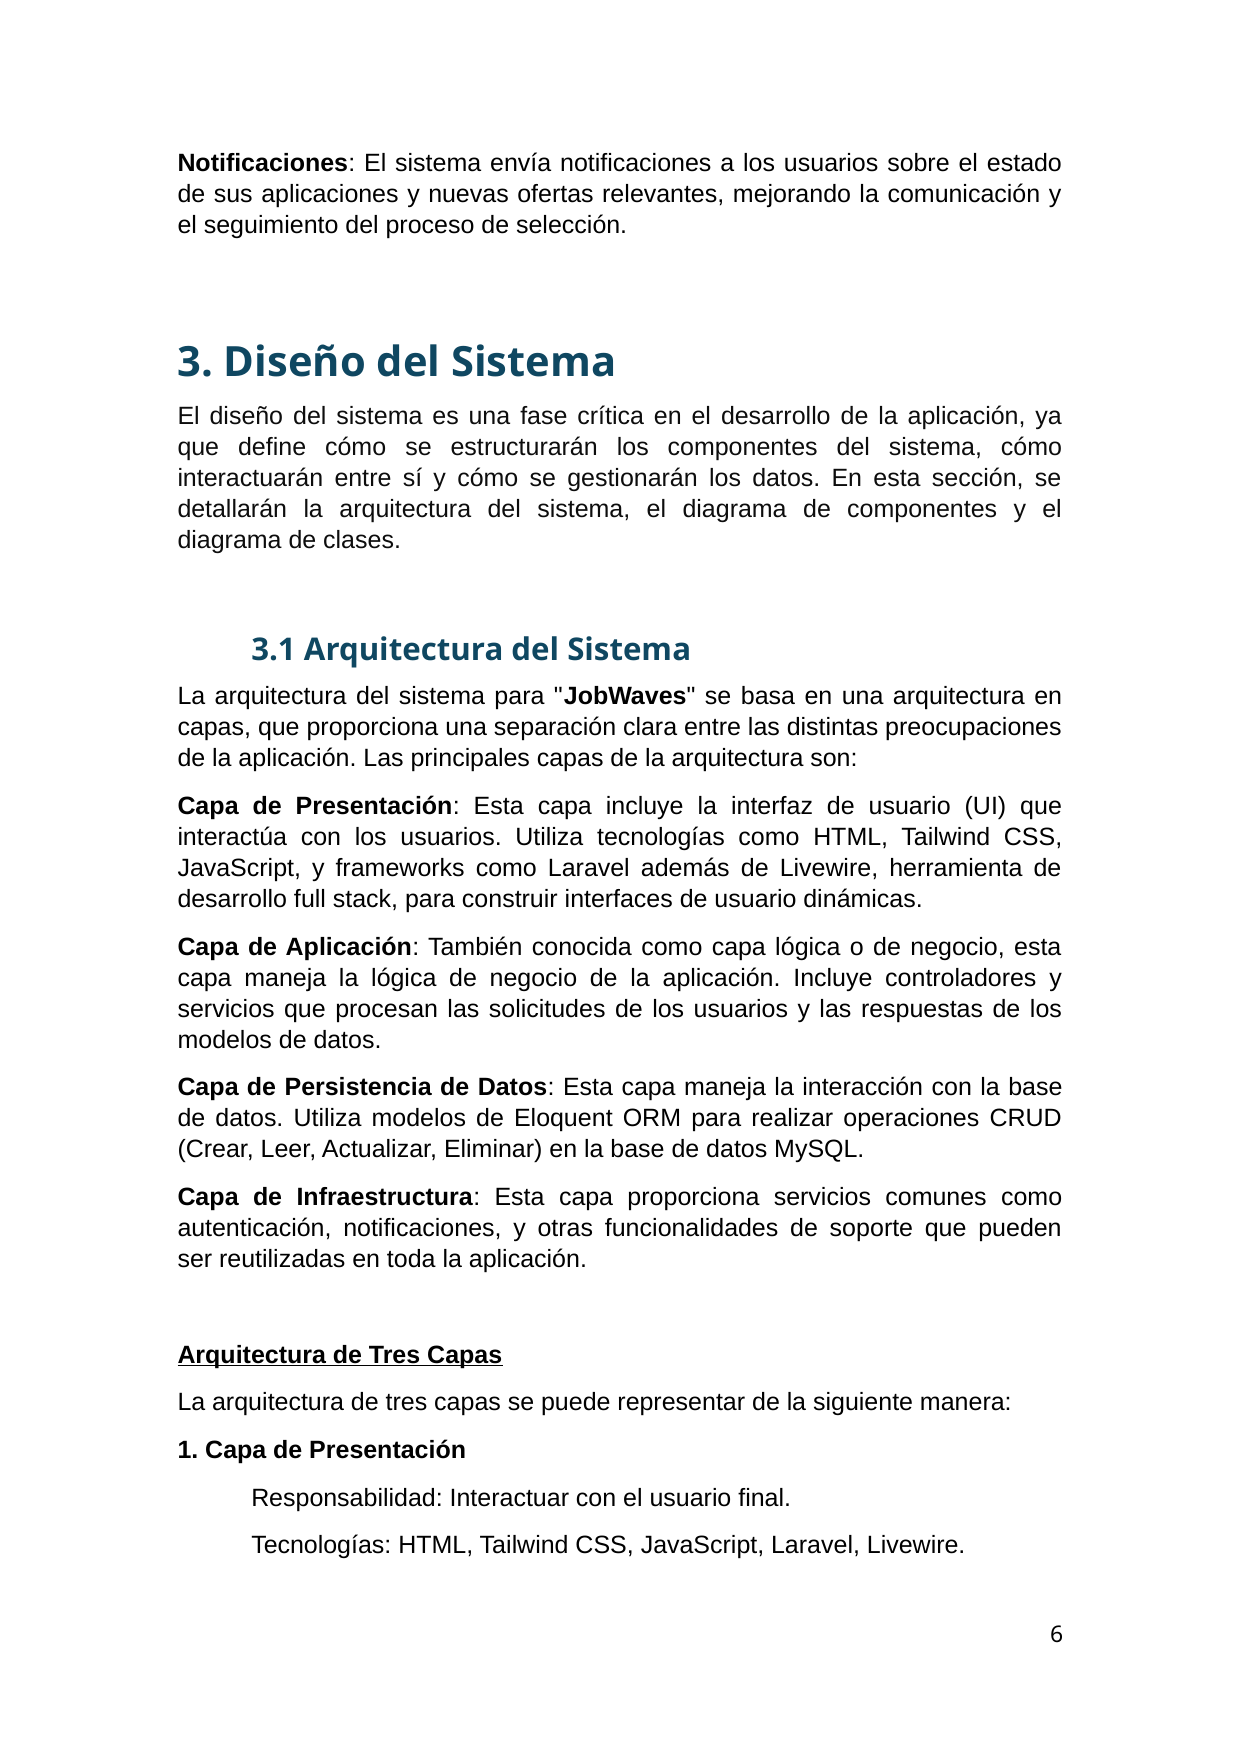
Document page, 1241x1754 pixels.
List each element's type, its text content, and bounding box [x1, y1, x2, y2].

text Capa de Infraestructura: Esta capa proporciona servicios comunes como autenticación, notificaciones, y otras funcionalidades de soporte que pueden ser reutilizadas en toda la aplicación. [177, 1182, 1063, 1273]
text Notificaciones: El sistema envía notificaciones a los usuarios sobre el estado de sus aplicaciones y nuevas ofertas relevantes, mejorando la comunicación y el seguimiento del proceso de selección. [177, 148, 1063, 238]
text Tecnologías: HTML, Tailwind CSS, JavaScript, Laravel, Livewire. [177, 1530, 1063, 1559]
text Arquitectura de Tres Capas [177, 1339, 1063, 1368]
text Responsabilidad: Interactuar con el usuario final. [177, 1483, 1063, 1511]
text 1. Capa de Presentación [177, 1435, 1063, 1464]
text Capa de Persistencia de Datos: Esta capa maneja la interacción con la base de datos. Utiliza modelos de Eloquent ORM para realizar operaciones CRUD (Crear, Leer, Actualizar, Eliminar) en la base de datos MySQL. [177, 1072, 1063, 1163]
subtitle 3.1 Arquitectura del Sistema [177, 627, 1063, 669]
text La arquitectura del sistema para "JobWaves" se basa en una arquitectura en capas, que proporciona una separación clara entre las distintas preocupaciones de la aplicación. Las principales capas de la arquitectura son: [177, 681, 1063, 772]
text Capa de Presentación: Esta capa incluye la interfaz de usuario (UI) que interactúa con los usuarios. Utiliza tecnologías como HTML, Tailwind CSS, JavaScript, y frameworks como Laravel además de Livewire, herramienta de desarrollo full stack, para construir interfaces de usuario dinámicas. [177, 791, 1063, 912]
text La arquitectura de tres capas se puede representar de la siguiente manera: [177, 1387, 1063, 1416]
text Capa de Aplicación: También conocida como capa lógica o de negocio, esta capa maneja la lógica de negocio de la aplicación. Incluye controladores y servicios que procesan las solicitudes de los usuarios y las respuestas de los modelos de datos. [177, 931, 1063, 1053]
text El diseño del sistema es una fase crítica en el desarrollo de la aplicación, ya que define cómo se estructurarán los componentes del sistema, cómo interactuarán entre sí y cómo se gestionarán los datos. En esta sección, se detallarán la arquitectura del sistema, el diagrama de componentes y el diagrama de clases. [177, 523, 1063, 554]
subtitle 3. Diseño del Sistema [177, 332, 1063, 388]
